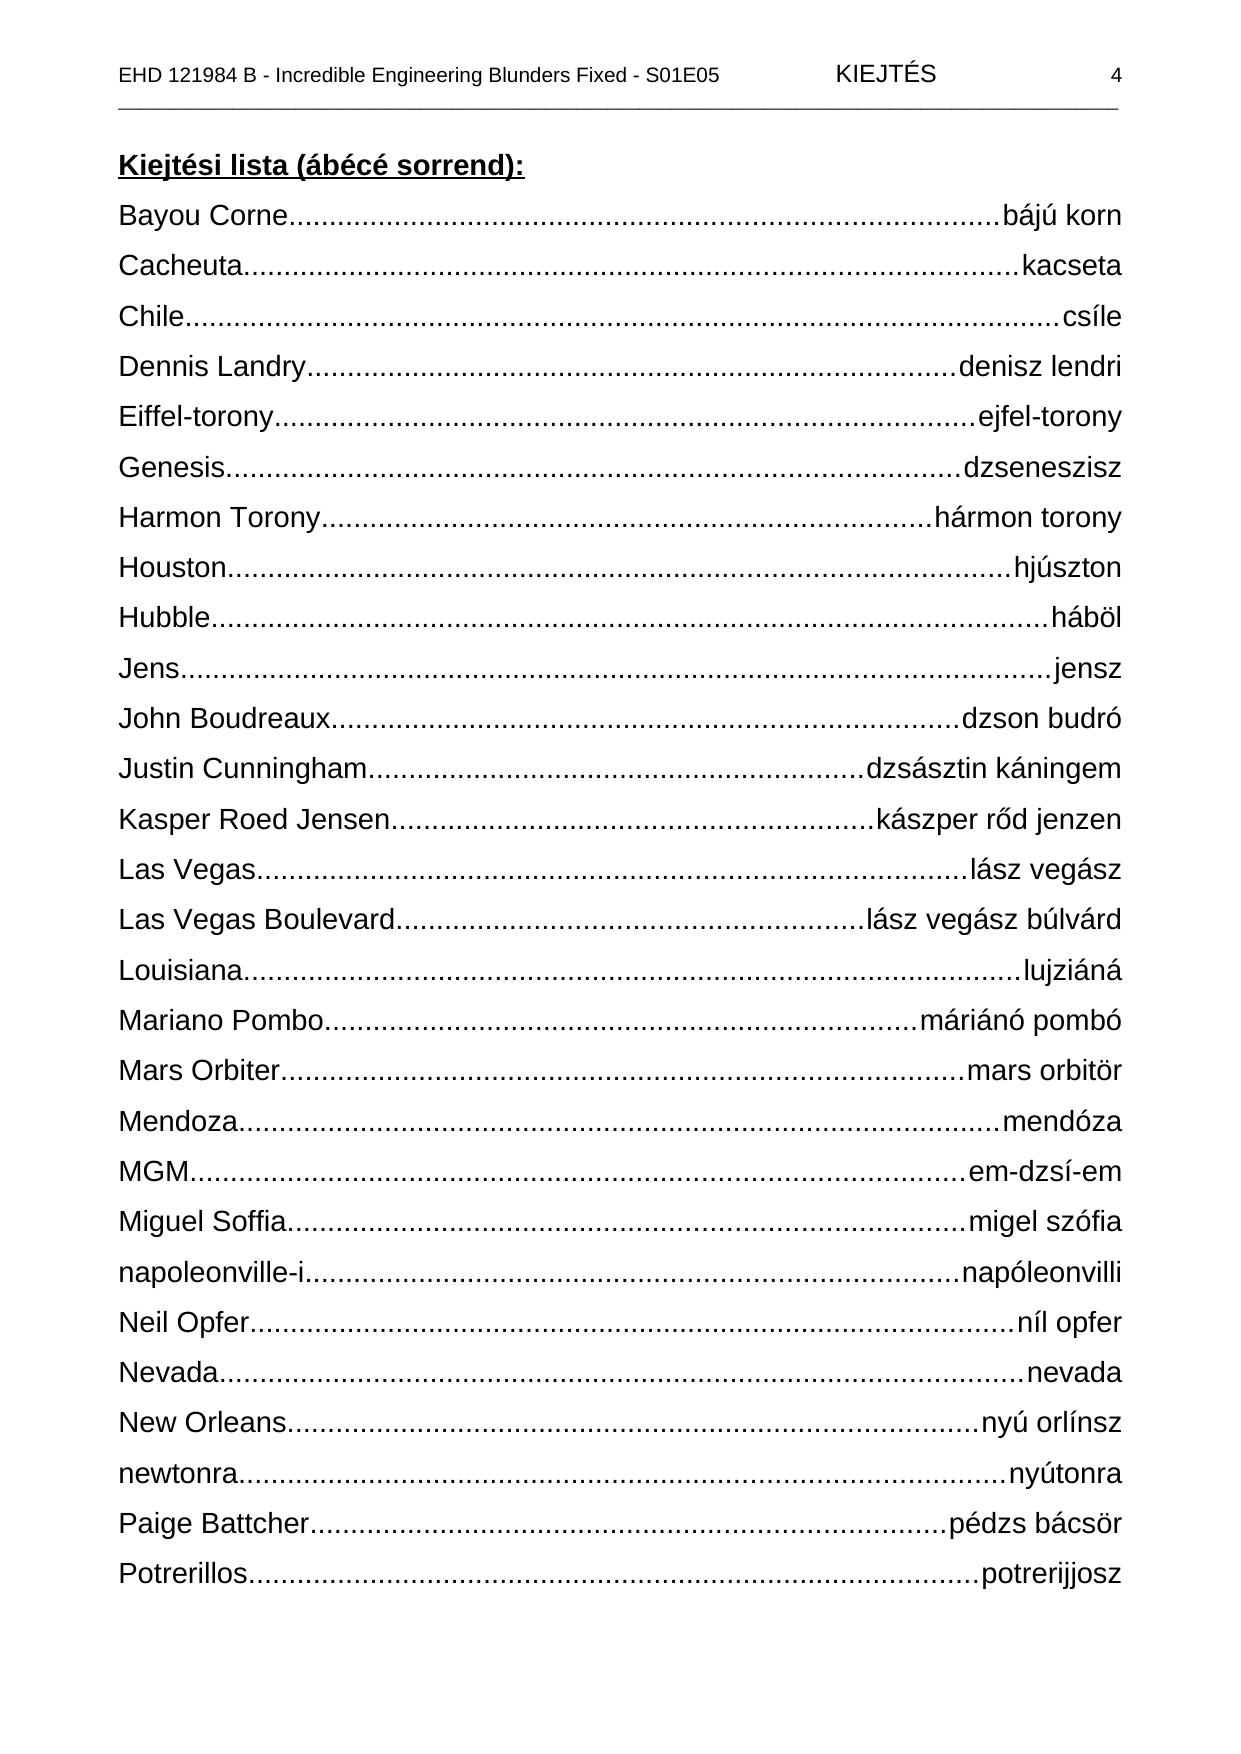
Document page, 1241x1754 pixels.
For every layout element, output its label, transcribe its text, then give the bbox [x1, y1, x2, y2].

text Dennis Landry denisz lendri [118, 349, 1122, 382]
text John Boudreaux dzson budró [118, 701, 1122, 735]
text Harmon Torony hármon torony [118, 500, 1122, 533]
text Mendoza mendóza [118, 1104, 1122, 1137]
text Justin Cunningham dzsásztin káningem [118, 751, 1122, 785]
text Nevada nevada [118, 1355, 1122, 1389]
text Hubble háböl [118, 601, 1122, 634]
text Bayou Corne bájú korn [118, 198, 1122, 232]
text Las Vegas lász vegász [118, 852, 1122, 886]
text Genesis dzseneszisz [118, 449, 1122, 483]
text Cacheuta kacseta [118, 248, 1122, 282]
text Potrerillos potrerijjosz [118, 1556, 1122, 1590]
text Paige Battcher pédzs bácsör [118, 1506, 1122, 1540]
text Neil Opfer níl opfer [118, 1305, 1122, 1338]
text New Orleans nyú orlínsz [118, 1406, 1122, 1439]
text napoleonville-i napóleonvilli [118, 1254, 1122, 1288]
text newtonra nyútonra [118, 1456, 1122, 1489]
text Miguel Soffia migel szófia [118, 1204, 1122, 1238]
text Eiffel-torony ejfel-torony [118, 399, 1122, 433]
text Las Vegas Boulevard lász vegász búlvárd [118, 902, 1122, 936]
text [118, 148, 1122, 181]
text MGM em-dzsí-em [118, 1154, 1122, 1187]
text Jens jensz [118, 651, 1122, 684]
text Mars Orbiter mars orbitör [118, 1053, 1122, 1087]
text Kasper Roed Jensen kászper rőd jenzen [118, 802, 1122, 835]
text Mariano Pombo máriánó pombó [118, 1003, 1122, 1037]
text Houston hjúszton [118, 550, 1122, 584]
text Chile csíle [118, 299, 1122, 332]
text Louisiana lujziáná [118, 953, 1122, 986]
